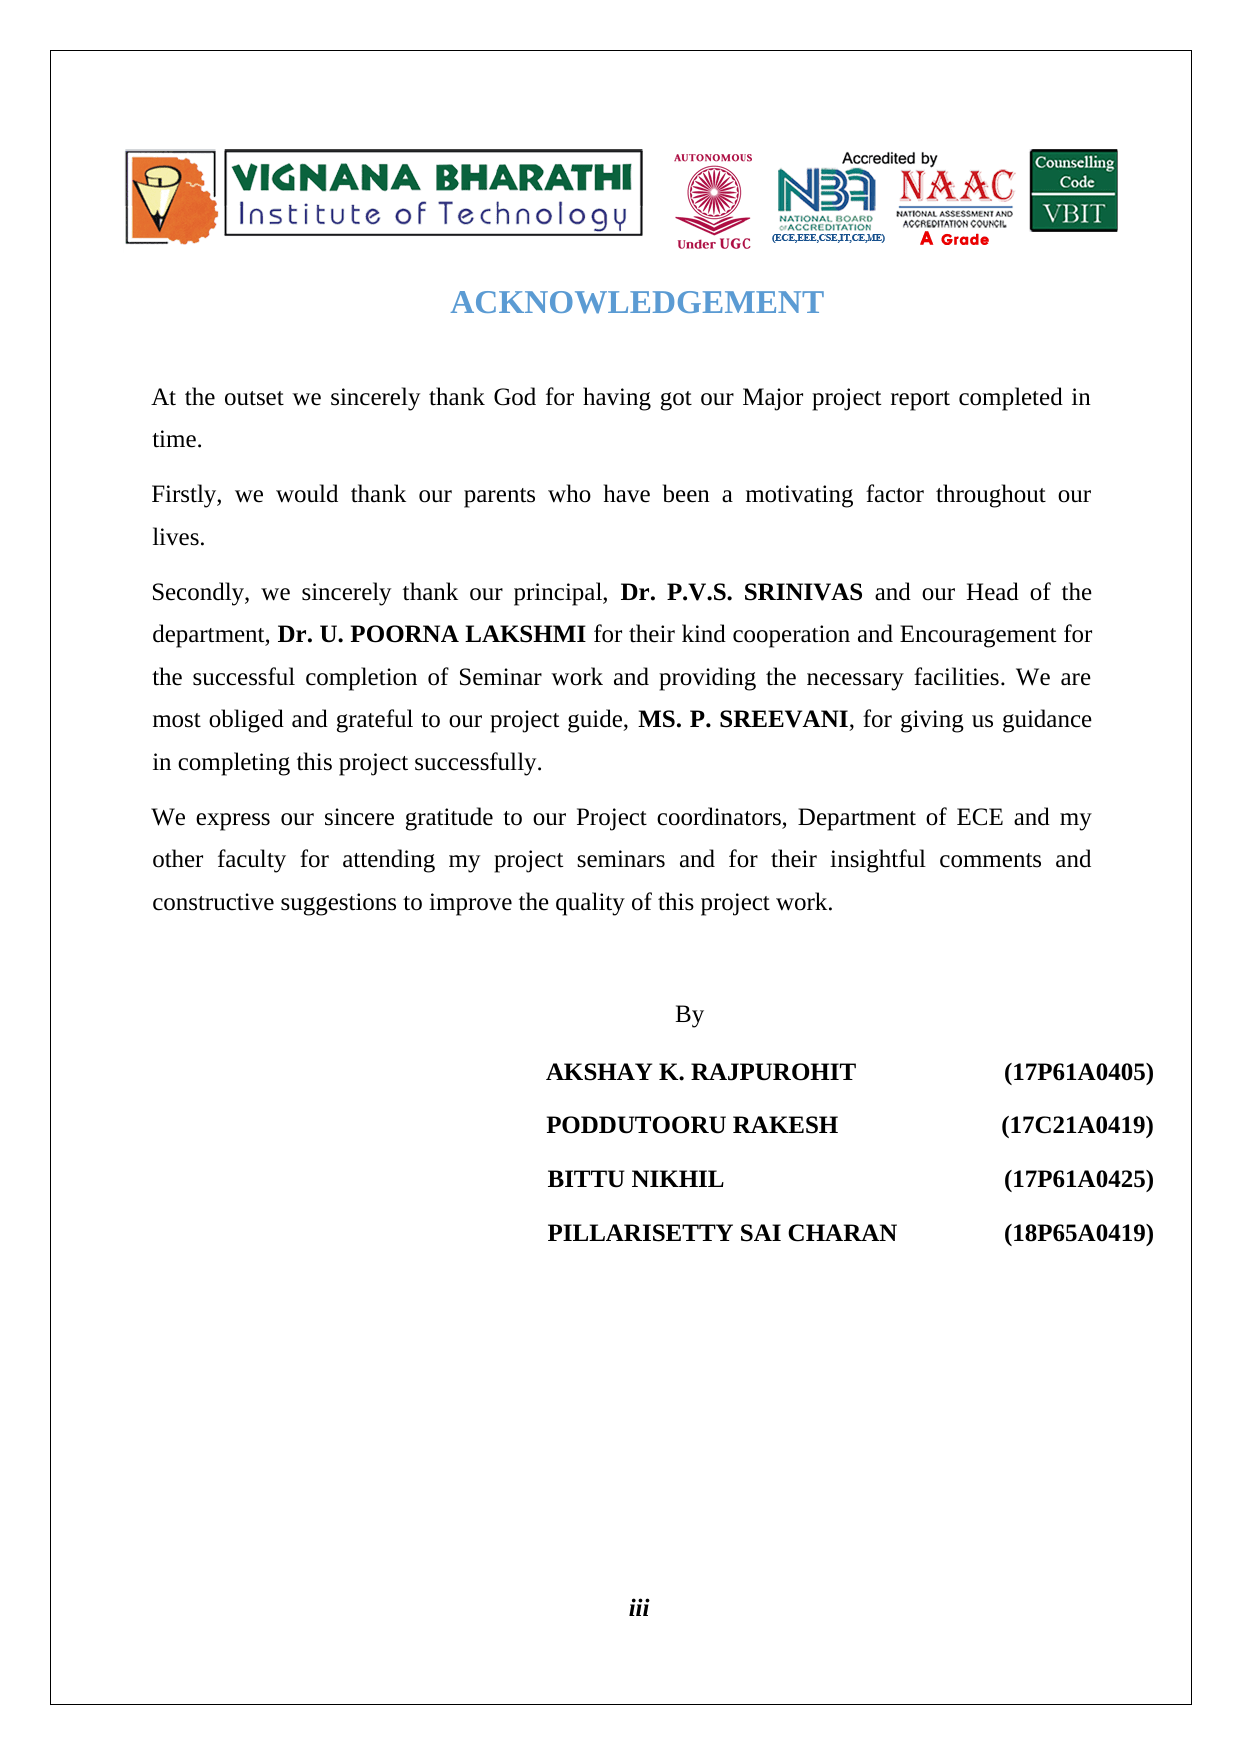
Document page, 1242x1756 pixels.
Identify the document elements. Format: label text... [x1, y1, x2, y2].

text Secondly, we sincerely thank our principal, Dr. P.V.S. SRINIVAS and our Head of the department, Dr. U. POORNA LAKSHMI for their kind cooperation and Encouragement for the successful completion of Seminar work and providing the necessary facilities. We are most obliged and grateful to our project guide, MS. P. SREEVANI, for giving us guidance in completing this project successfully. [151, 577, 1093, 776]
text PILLARISETTY SAI CHARAN (18P65A0419) [75, 1218, 1154, 1247]
text iii [75, 1593, 1154, 1622]
text By [601, 999, 1136, 1028]
picture [123, 149, 1118, 253]
text We express our sincere gratitude to our Project coordinators, Department of ECE and my other faculty for attending my project seminars and for their insightful comments and constructive suggestions to improve the quality of this project work. [151, 802, 1093, 916]
text ACKNOWLEDGEMENT [121, 283, 1154, 321]
text BITTU NIKHIL (17P61A0425) [75, 1164, 1154, 1193]
text At the outset we sincerely thank God for having got our Major project report completed in time. [151, 382, 1093, 453]
text AKSHAY K. RAJPUROHIT (17P61A0405) [75, 1057, 1154, 1086]
text PODDUTOORU RAKESH (17C21A0419) [75, 1111, 1154, 1139]
text Firstly, we would thank our parents who have been a motivating factor throughout our lives. [151, 479, 1093, 551]
